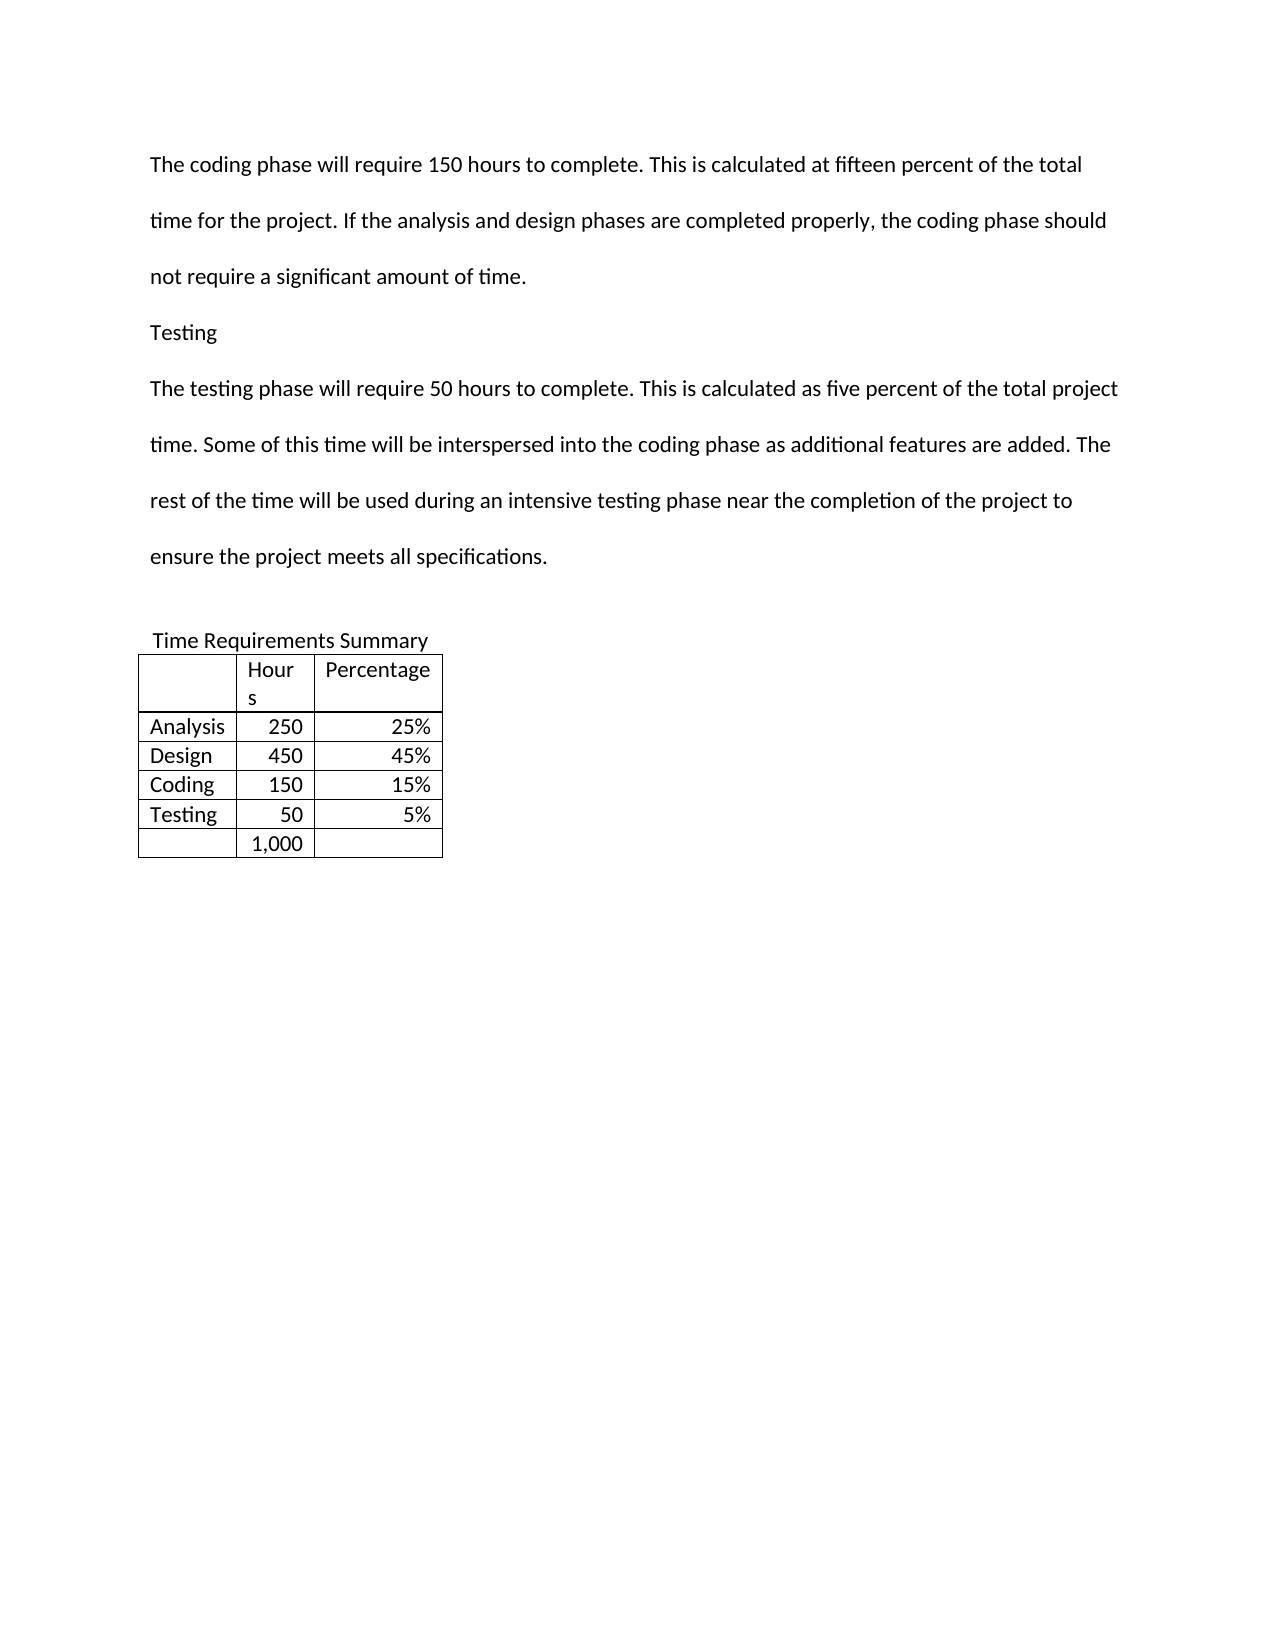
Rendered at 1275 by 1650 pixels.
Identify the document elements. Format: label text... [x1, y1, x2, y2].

text Testing [150, 318, 1125, 346]
table_cell Design [139, 742, 236, 769]
table_cell [139, 829, 236, 857]
table_cell Hours [237, 655, 314, 711]
text The testing phase will require 50 hours to complete. This is calculated as five percent of the total project time. Some of this time will be interspersed into the coding phase as additional features are added. The rest of the time will be used during an intensive testing phase near the completion of the project to ensure the project meets all specifications. [150, 374, 1125, 570]
table_header Time Requirements Summary [139, 626, 442, 654]
table_cell 50 [237, 800, 314, 828]
table_cell 15% [315, 771, 442, 799]
table_cell Testing [139, 800, 236, 828]
table_cell [315, 829, 442, 857]
table_cell 150 [237, 771, 314, 799]
text The coding phase will require 150 hours to complete. This is calculated at fifteen percent of the total time for the project. If the analysis and design phases are completed properly, the coding phase should not require a significant amount of time. [150, 150, 1125, 290]
table_cell [139, 655, 236, 711]
table_cell 5% [315, 800, 442, 828]
table_cell 250 [237, 713, 314, 741]
table_cell Coding [139, 771, 236, 799]
table_cell Analysis [139, 713, 236, 741]
table_cell 45% [315, 742, 442, 769]
table_cell 1,000 [237, 829, 314, 857]
table_cell 450 [237, 742, 314, 769]
table_cell 25% [315, 713, 442, 741]
table_cell Percentage [315, 655, 442, 711]
